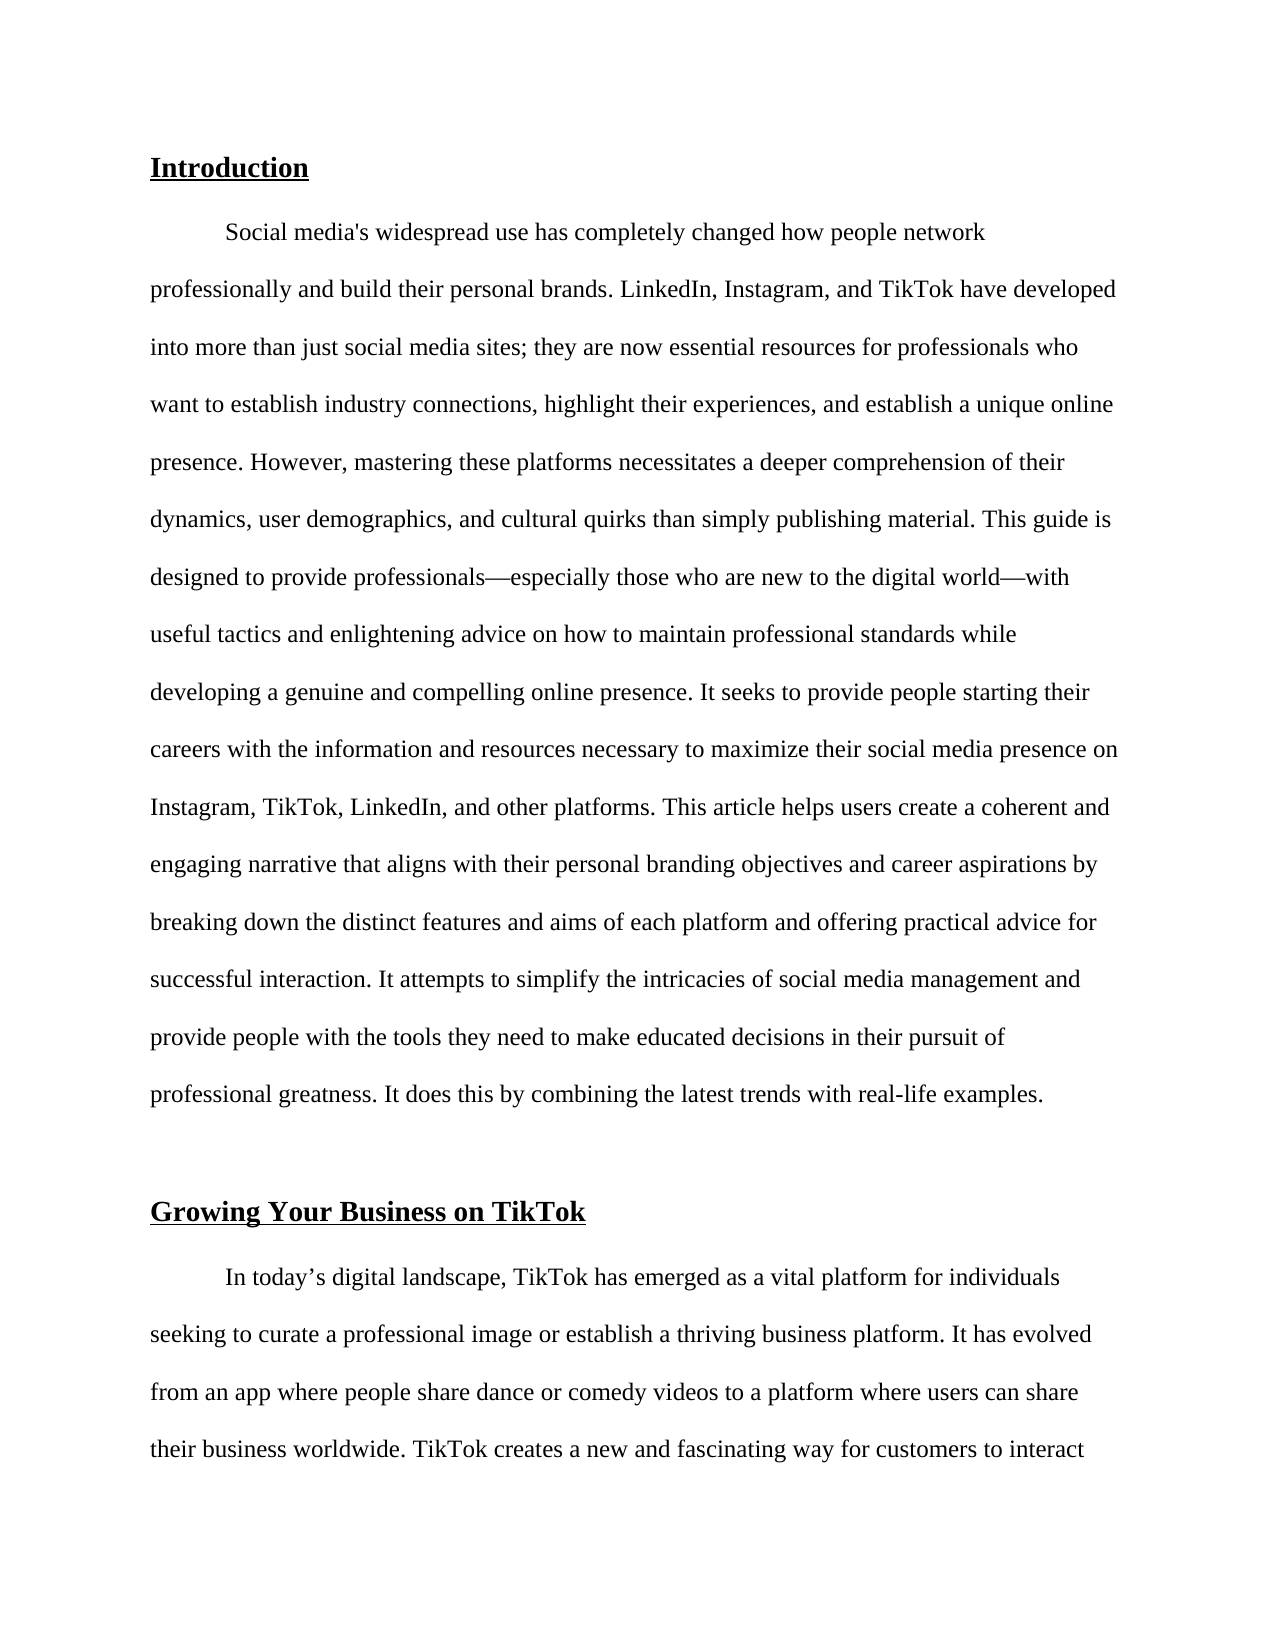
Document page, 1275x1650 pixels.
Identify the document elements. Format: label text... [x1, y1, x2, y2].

text Social media's widespread use has completely changed how people network professionally and build their personal brands. LinkedIn, Instagram, and TikTok have developed into more than just social media sites; they are now essential resources for professionals who want to establish industry connections, highlight their experiences, and establish a unique online presence. However, mastering these platforms necessitates a deeper comprehension of their dynamics, user demographics, and cultural quirks than simply publishing material. This guide is designed to provide professionals—especially those who are new to the digital world—with useful tactics and enlightening advice on how to maintain professional standards while developing a genuine and compelling online presence. It seeks to provide people starting their careers with the information and resources necessary to maximize their social media presence on Instagram, TikTok, LinkedIn, and other platforms. This article helps users create a coherent and engaging narrative that aligns with their personal branding objectives and career aspirations by breaking down the distinct features and aims of each platform and offering practical advice for successful interaction. It attempts to simplify the intricacies of social media management and provide people with the tools they need to make educated decisions in their pursuit of professional greatness. It does this by combining the latest trends with real-life examples. [150, 217, 1125, 1108]
text Growing Your Business on TikTok [150, 1194, 1125, 1228]
text Introduction [150, 150, 1125, 183]
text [150, 1262, 1125, 1463]
